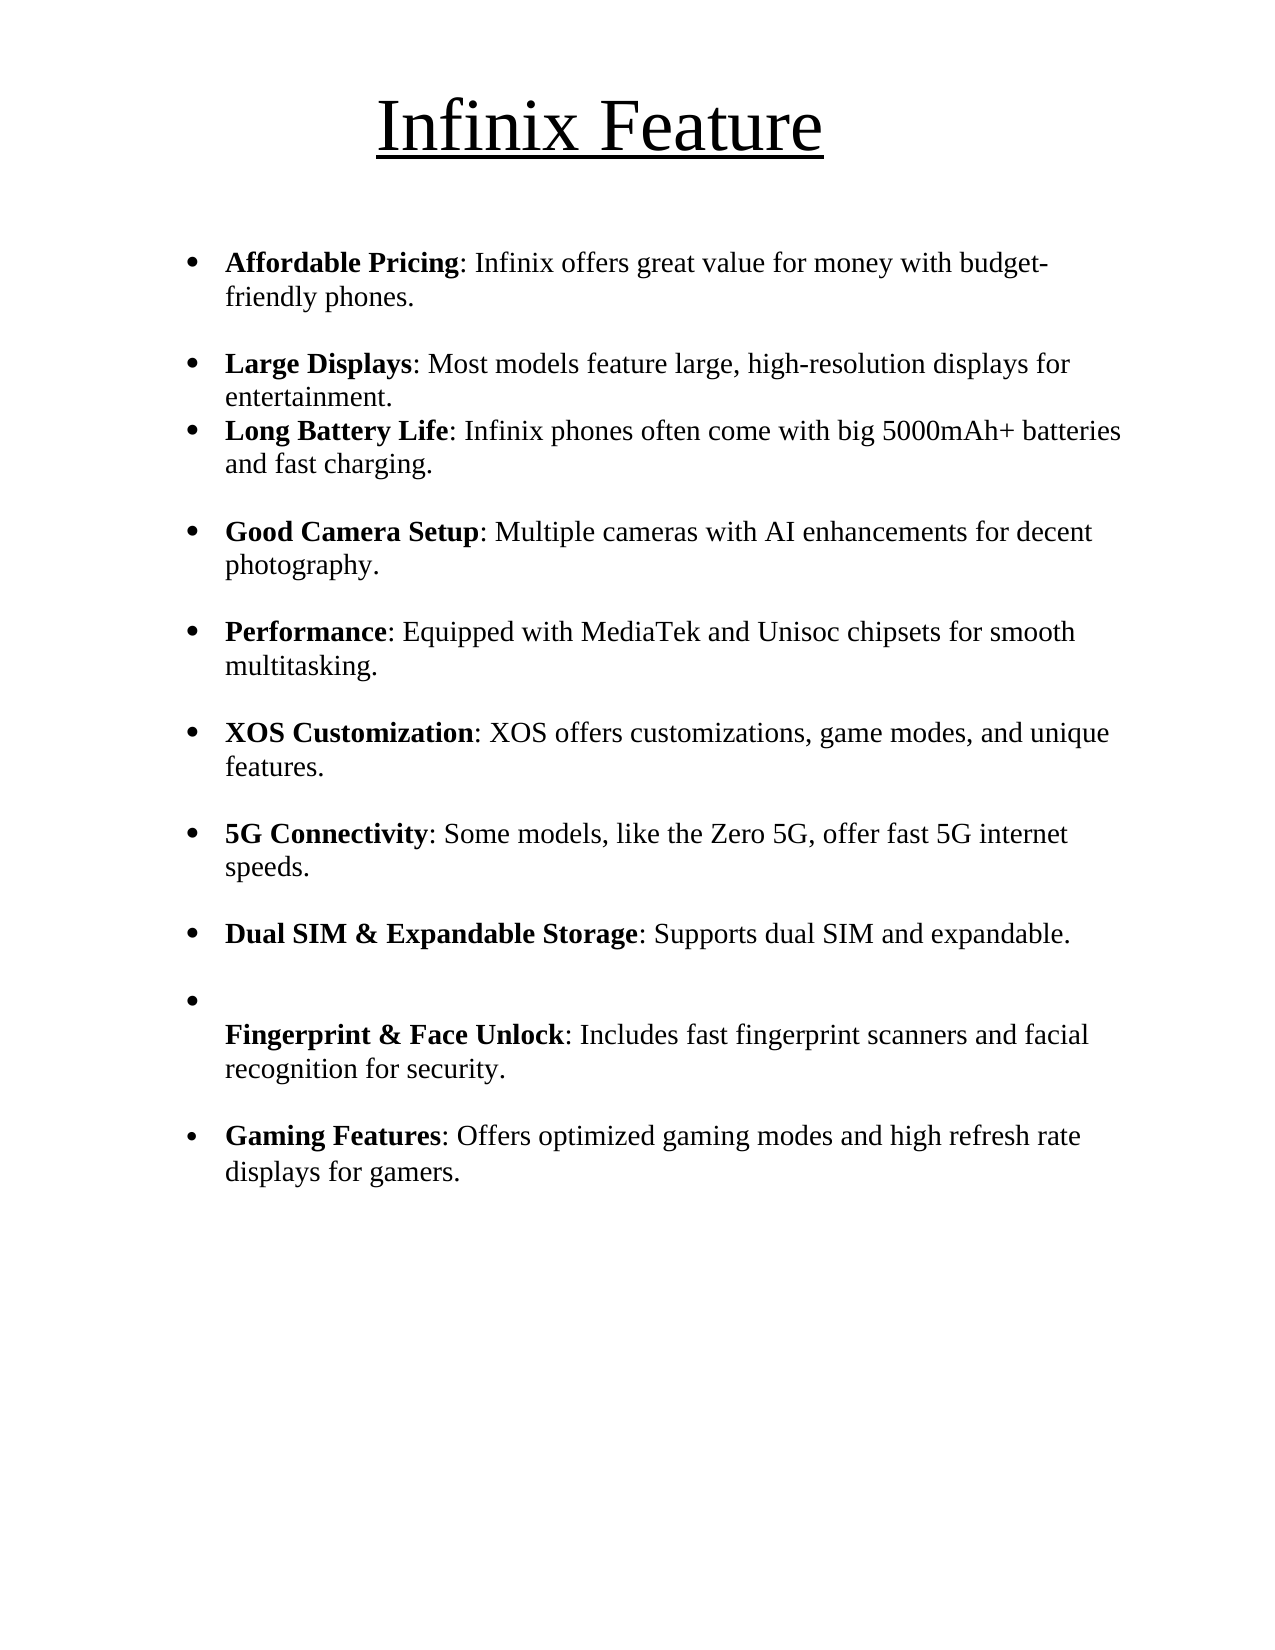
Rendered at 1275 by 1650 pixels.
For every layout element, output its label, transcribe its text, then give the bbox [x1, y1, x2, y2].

list XOS Customization: XOS offers customizations, game modes, and unique features. [187, 715, 1125, 782]
list Good Camera Setup: Multiple cameras with AI enhancements for decent photography. [187, 514, 1125, 581]
list Performance: Equipped with MediaTek and Unisoc chipsets for smooth multitasking. [187, 614, 1125, 682]
list Fingerprint & Face Unlock: Includes fast fingerprint scanners and facial recognition for security. [187, 984, 1125, 1084]
list Large Displays: Most models feature large, high-resolution displays for entertainment. [187, 346, 1125, 413]
list 5G Connectivity: Some models, like the Zero 5G, offer fast 5G internet speeds. [187, 816, 1125, 883]
list Gaming Features: Offers optimized gaming modes and high refresh rate displays for gamers. [187, 1118, 1125, 1188]
list Dual SIM & Expandable Storage: Supports dual SIM and expandable. [187, 917, 1125, 950]
list Affordable Pricing: Infinix offers great value for money with budget-friendly phones. [187, 245, 1125, 312]
list Long Battery Life: Infinix phones often come with big 5000mAh+ batteries and fast charging. [187, 413, 1125, 480]
